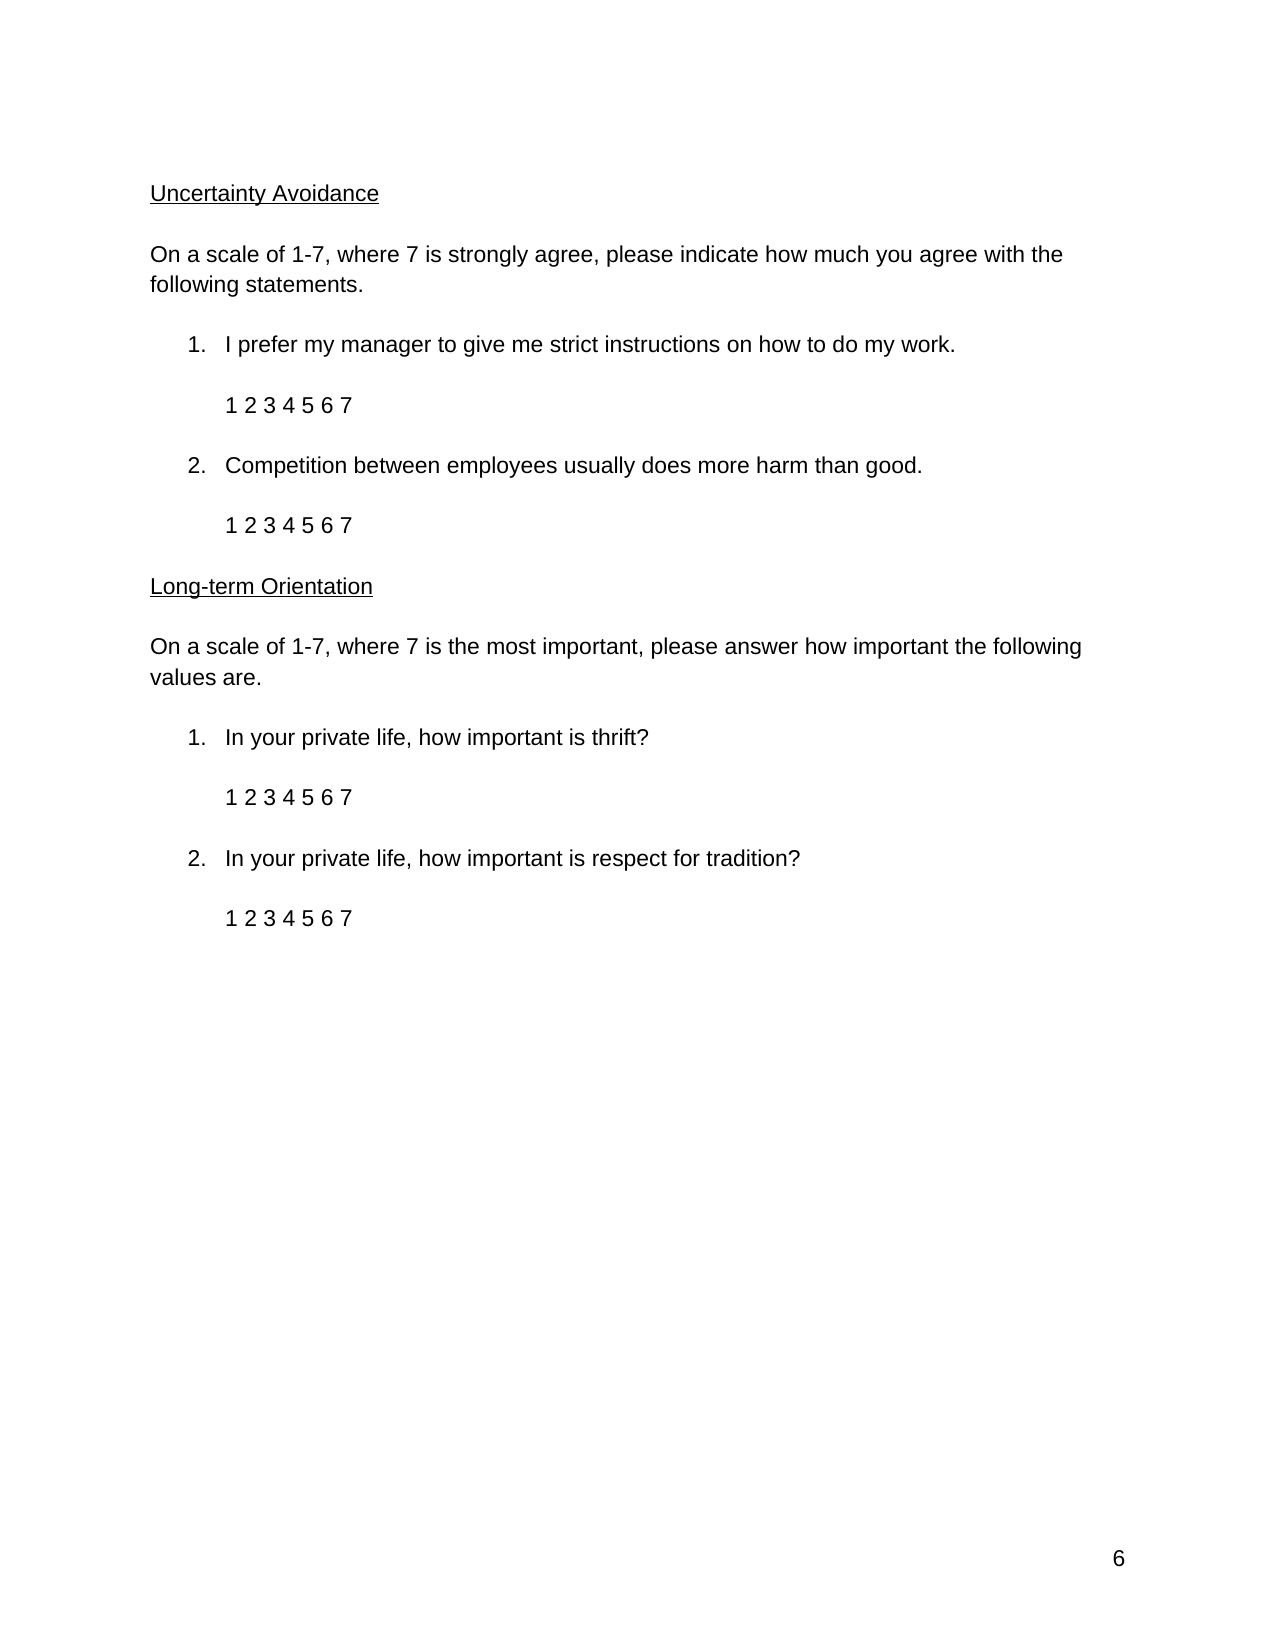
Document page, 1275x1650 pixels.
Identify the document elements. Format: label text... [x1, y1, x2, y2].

text 1 2 3 4 5 6 7 [225, 905, 1125, 932]
text 1 2 3 4 5 6 7 [225, 392, 1125, 448]
list I prefer my manager to give me strict instructions on how to do my work. [187, 331, 1125, 358]
text On a scale of 1-7, where 7 is the most important, please answer how important the following values are. [150, 633, 1125, 690]
text 1 2 3 4 5 6 7 [225, 784, 1125, 841]
text 1 2 3 4 5 6 7 [225, 512, 1125, 569]
list In your private life, how important is thrift? [187, 724, 1125, 750]
list In your private life, how important is respect for tradition? [187, 845, 1125, 871]
list Competition between employees usually does more harm than good. [187, 452, 1125, 478]
text Long-term Orientation [150, 573, 1125, 599]
text Uncertainty Avoidance [150, 180, 1125, 207]
text On a scale of 1-7, where 7 is strongly agree, please indicate how much you agree with the following statements. [150, 241, 1125, 297]
